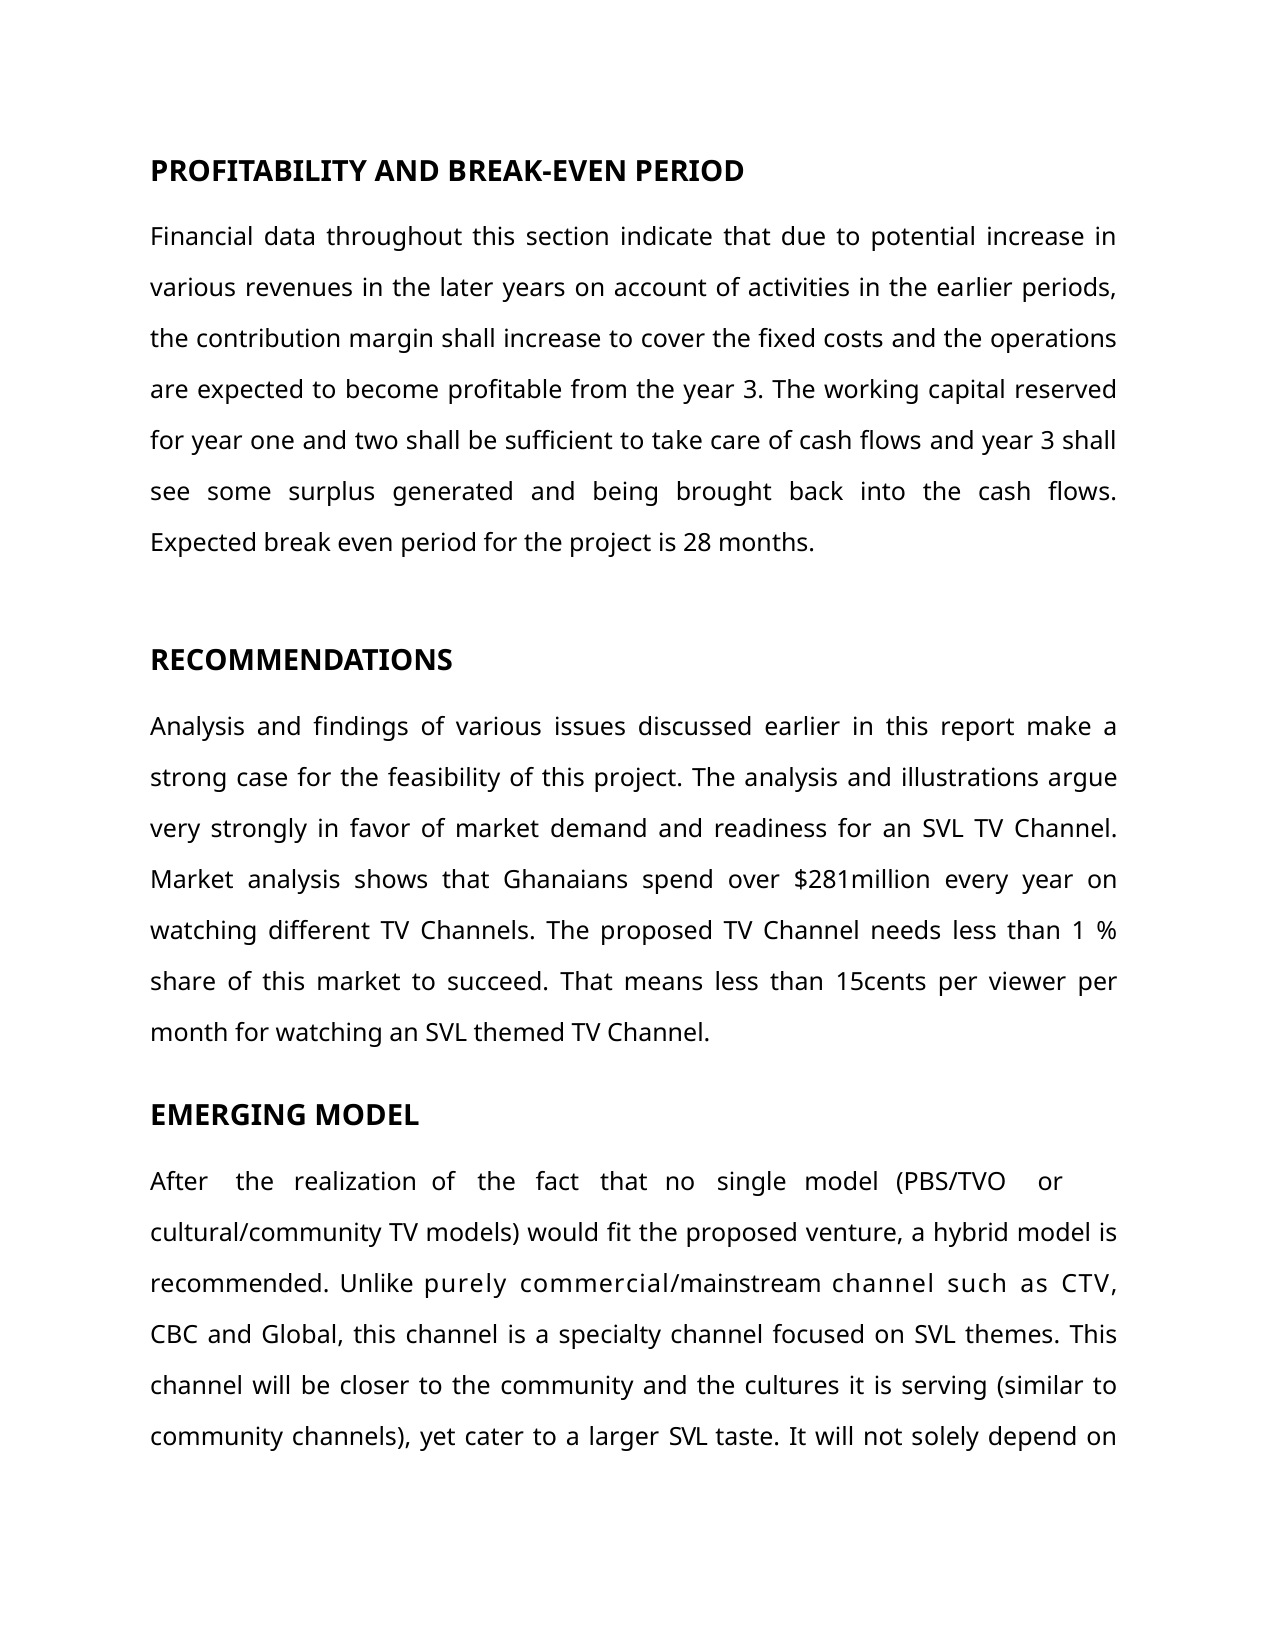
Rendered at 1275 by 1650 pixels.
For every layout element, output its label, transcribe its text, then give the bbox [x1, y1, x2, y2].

subtitle RECOMMENDATIONS [150, 639, 1125, 679]
text Analysis and findings of various issues discussed earlier in this report make a strong case for the feasibility of this project. The analysis and illustrations argue very strongly in favor of market demand and readiness for an SVL TV Channel. Market analysis shows that Ghanaians spend over $281million every year on watching different TV Channels. The proposed TV Channel needs less than 1 % share of this market to succeed. That means less than 15cents per viewer per month for watching an SVL themed TV Channel. [150, 708, 1117, 1048]
text Financial data throughout this section indicate that due to potential increase in various revenues in the later years on account of activities in the earlier periods, the contribution margin shall increase to cover the fixed costs and the operations are expected to become profitable from the year 3. The working capital reserved for year one and two shall be sufficient to take care of cash flows and year 3 shall see some surplus generated and being brought back into the cash flows. Expected break even period for the project is 28 months. [150, 219, 1117, 559]
subtitle EMERGING MODEL [150, 1095, 1125, 1134]
subtitle PROFITABILITY AND BREAK-EVEN PERIOD [150, 150, 1125, 190]
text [150, 1163, 1117, 1453]
